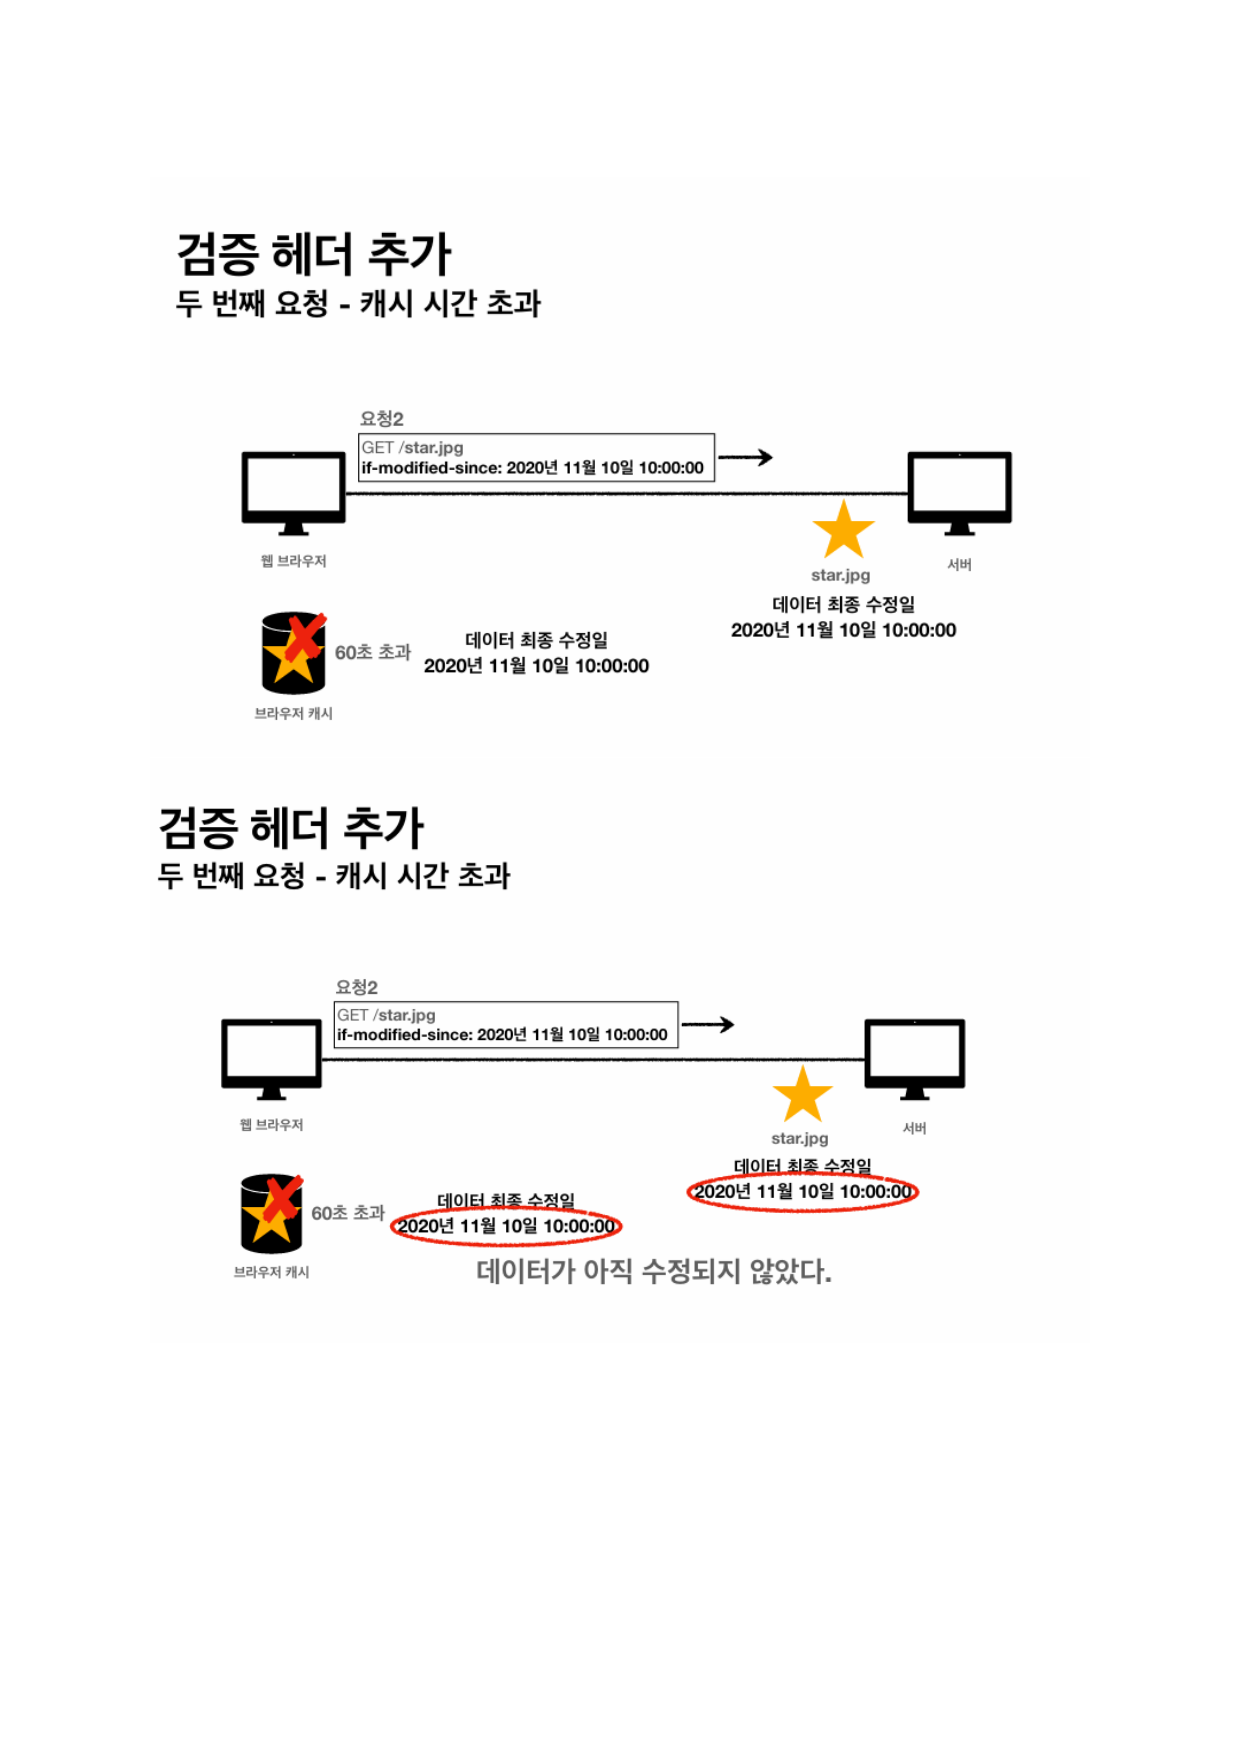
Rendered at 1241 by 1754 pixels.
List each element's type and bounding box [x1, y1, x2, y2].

picture [150, 177, 1091, 757]
picture [150, 758, 1091, 1343]
